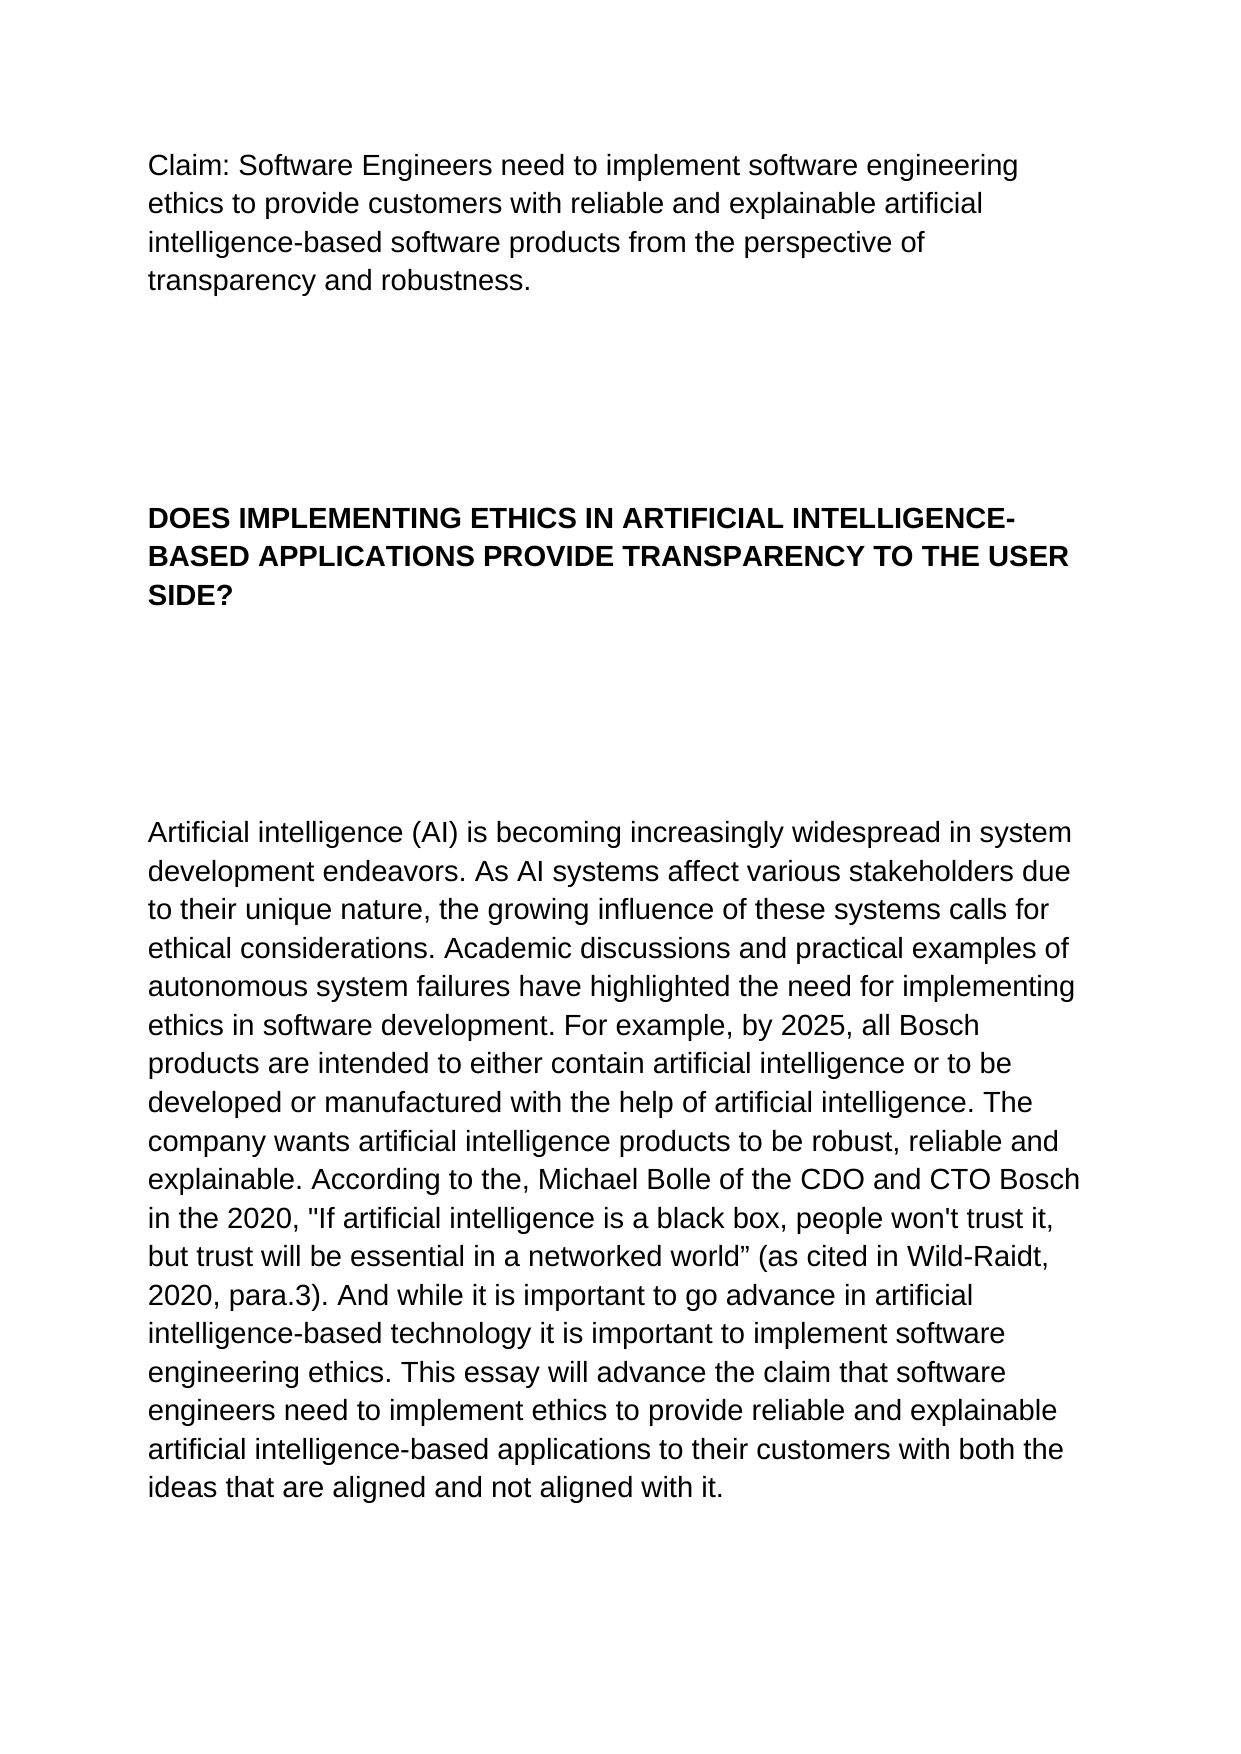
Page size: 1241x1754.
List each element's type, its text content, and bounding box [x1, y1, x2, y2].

text Artificial intelligence (AI) is becoming increasingly widespread in system development endeavors. As AI systems affect various stakeholders due to their unique nature, the growing influence of these systems calls for ethical considerations. Academic discussions and practical examples of autonomous system failures have highlighted the need for implementing ethics in software development. For example, by 2025, all Bosch products are intended to either contain artificial intelligence or to be developed or manufactured with the help of artificial intelligence. The company wants artificial intelligence products to be robust, reliable and explainable. According to the, Michael Bolle of the CDO and CTO Bosch in the 2020, "If artificial intelligence is a black box, people won't trust it, but trust will be essential in a networked world” (as cited in Wild-Raidt, 2020, para.3). And while it is important to go advance in artificial intelligence-based technology it is important to implement software engineering ethics. This essay will advance the claim that software engineers need to implement ethics to provide reliable and explainable artificial intelligence-based applications to their customers with both the ideas that are aligned and not aligned with it. [148, 815, 1093, 1504]
text DOES IMPLEMENTING ETHICS IN ARTIFICIAL INTELLIGENCE-BASED APPLICATIONS PROVIDE TRANSPARENCY TO THE USER SIDE? [148, 501, 1093, 611]
text Claim: Software Engineers need to implement software engineering ethics to provide customers with reliable and explainable artificial intelligence-based software products from the perspective of transparency and robustness. [148, 148, 1093, 297]
